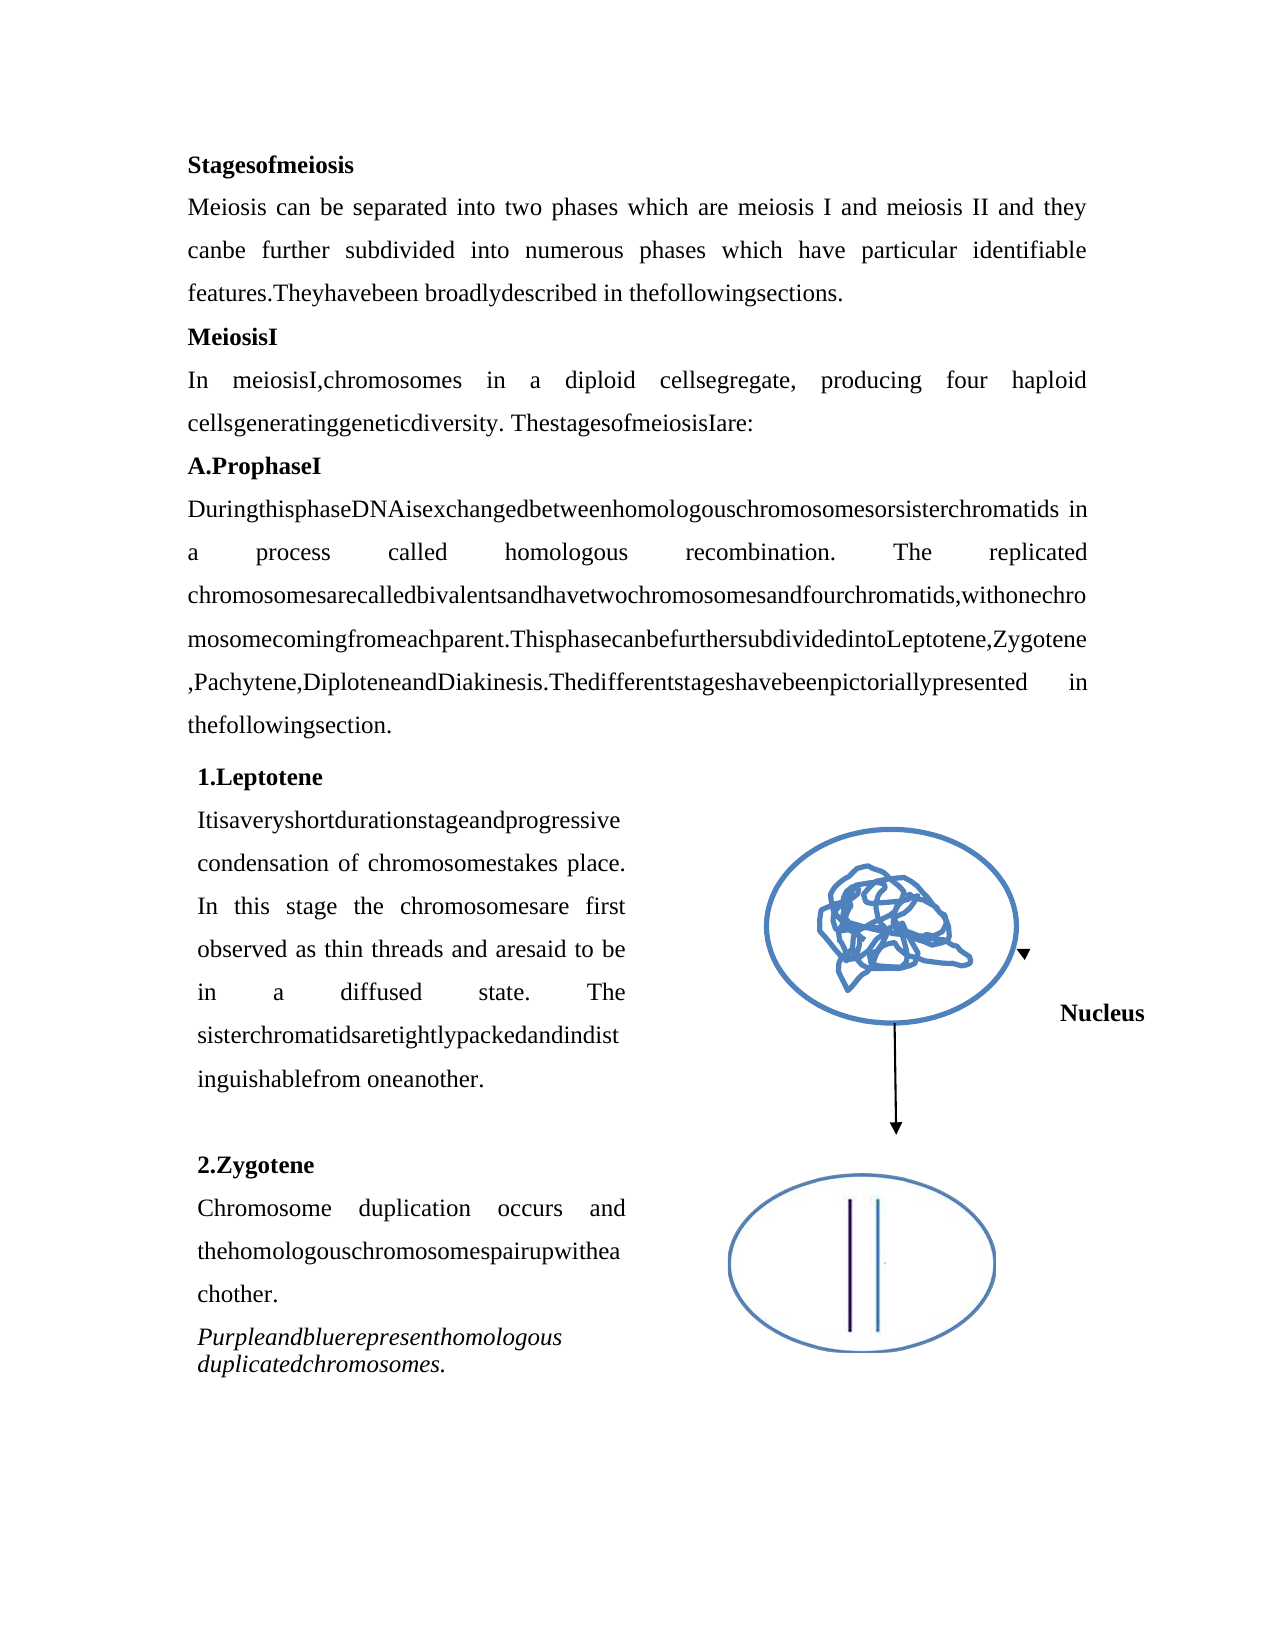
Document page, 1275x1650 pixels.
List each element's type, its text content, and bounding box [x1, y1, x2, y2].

subtitle Nucleus [127, 998, 1144, 1027]
picture [727, 1173, 996, 1353]
text Meiosis can be separated into two phases which are meiosis I and meiosis II and they canbe further subdivided into numerous phases which have particular identifiable features.Theyhavebeen broadlydescribed in thefollowingsections. [187, 192, 1087, 307]
subtitle MeiosisI [187, 322, 1227, 351]
subtitle A.ProphaseI [187, 451, 1227, 480]
subtitle Stagesofmeiosis [187, 150, 1227, 178]
text In meiosisI,chromosomes in a diploid cellsegregate, producing four haploid cellsgeneratinggeneticdiversity. ThestagesofmeiosisIare: [187, 365, 1088, 437]
text DuringthisphaseDNAisexchangedbetweenhomologouschromosomesorsisterchromatids in a process called homologous recombination. The replicated chromosomesarecalledbivalentsandhavetwochromosomesandfourchromatids,withonechromosomecomingfromeachparent.ThisphasecanbefurthersubdividedintoLeptotene,Zygotene,Pachytene,DiploteneandDiakinesis.Thedifferentstageshavebeenpictoriallypresented in thefollowingsection. [187, 494, 1088, 739]
